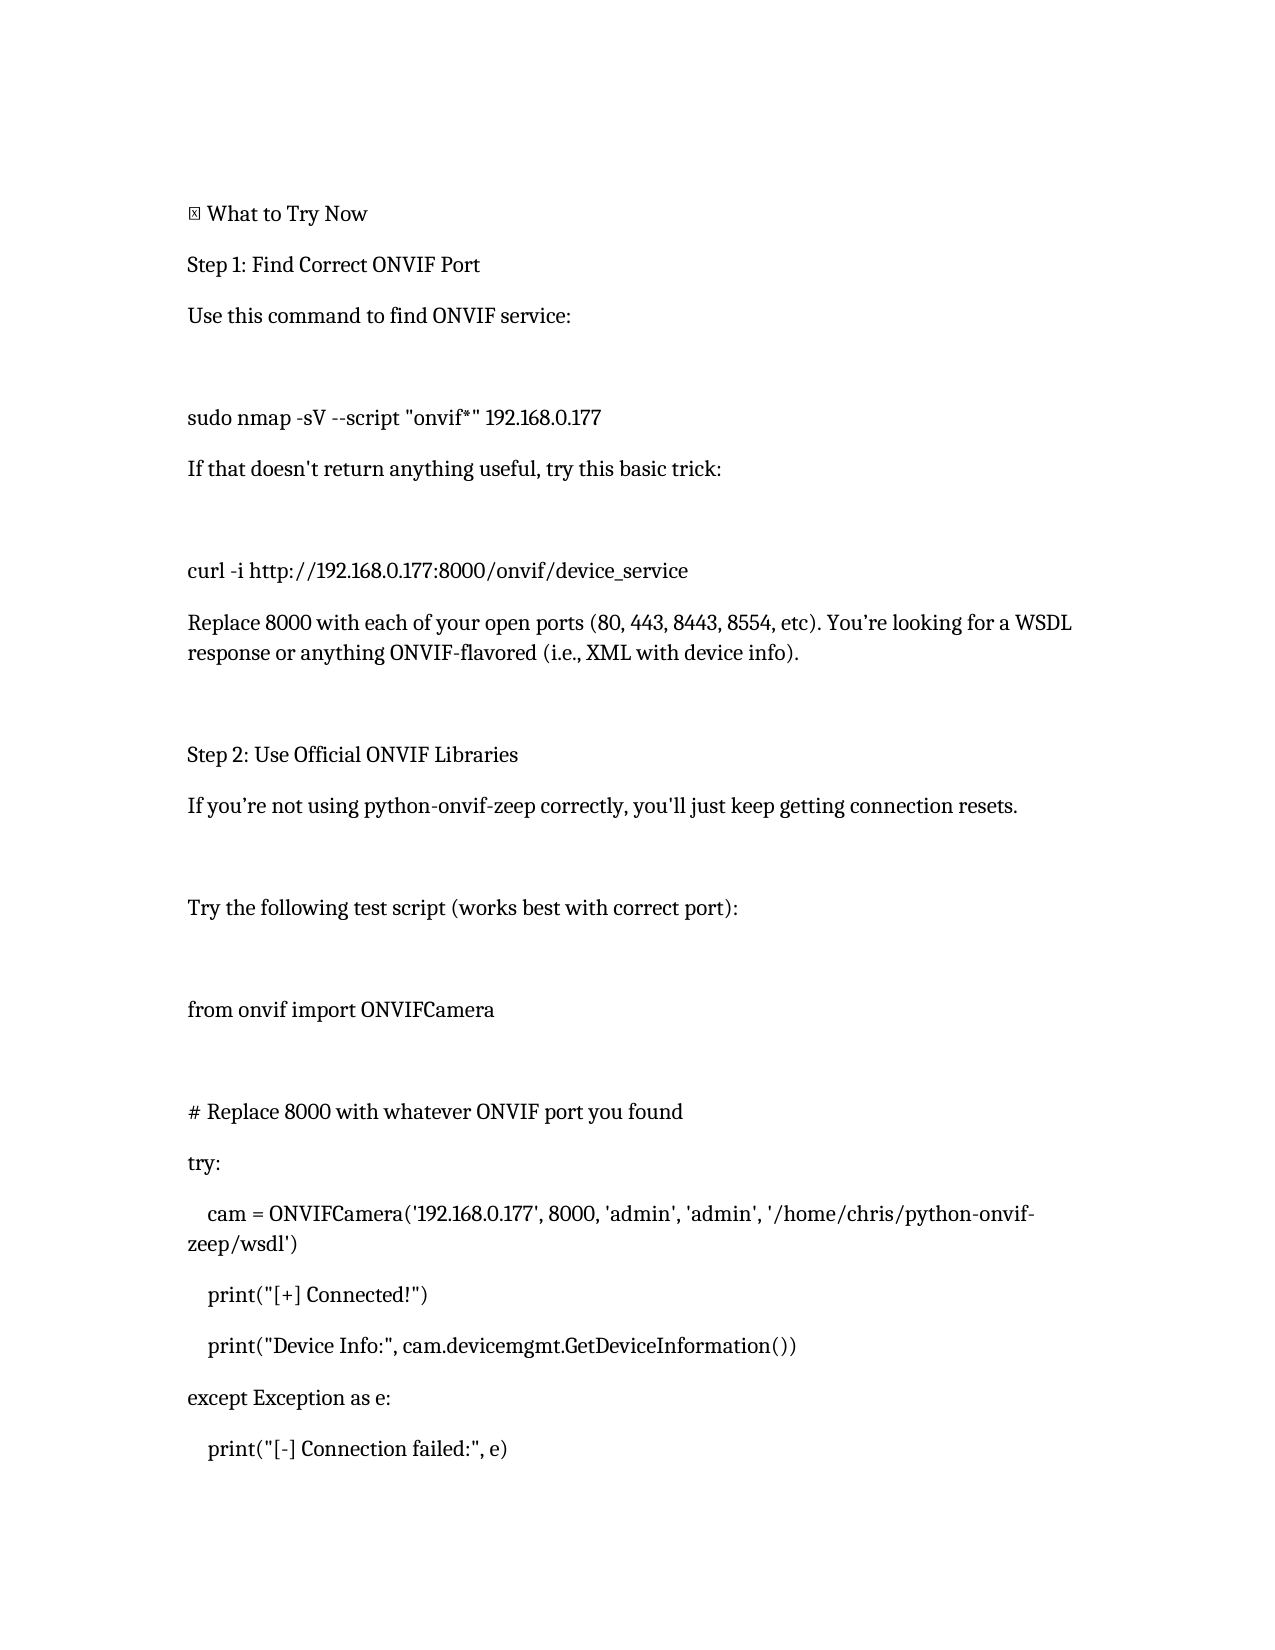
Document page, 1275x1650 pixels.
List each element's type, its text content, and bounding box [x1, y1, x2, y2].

text print("Device Info:", cam.devicemgmt.GetDeviceInformation()) [187, 1333, 1087, 1360]
text Replace 8000 with each of your open ports (80, 443, 8443, 8554, etc). You’re looking for a WSDL response or anything ONVIF-flavored (i.e., XML with device info). [187, 609, 1087, 666]
text If that doesn't return anything useful, try this basic trick: [187, 456, 1087, 483]
text Use this command to find ONVIF service: [187, 303, 1087, 329]
text # Replace 8000 with whatever ONVIF port you found [187, 1099, 1087, 1125]
text curl -i http://192.168.0.177:8000/onvif/device_service [187, 558, 1087, 585]
text If you’re not using python-onvif-zeep correctly, you'll just keep getting connection resets. [187, 793, 1087, 819]
text Step 2: Use Official ONVIF Libraries [187, 742, 1087, 768]
text Step 1: Find Correct ONVIF Port [187, 252, 1087, 278]
text try: [187, 1150, 1087, 1176]
text print("[-] Connection failed:", e) [187, 1435, 1087, 1462]
text cam = ONVIFCamera('192.168.0.177', 8000, 'admin', 'admin', '/home/chris/python-onvif-zeep/wsdl') [187, 1201, 1087, 1258]
text Try the following test script (works best with correct port): [187, 895, 1087, 921]
text except Exception as e: [187, 1384, 1087, 1411]
text sudo nmap -sV --script "onvif*" 192.168.0.177 [187, 405, 1087, 432]
text from onvif import ONVIFCamera [187, 997, 1087, 1023]
text ✅ What to Try Now [187, 201, 1087, 227]
text print("[+] Connected!") [187, 1282, 1087, 1309]
